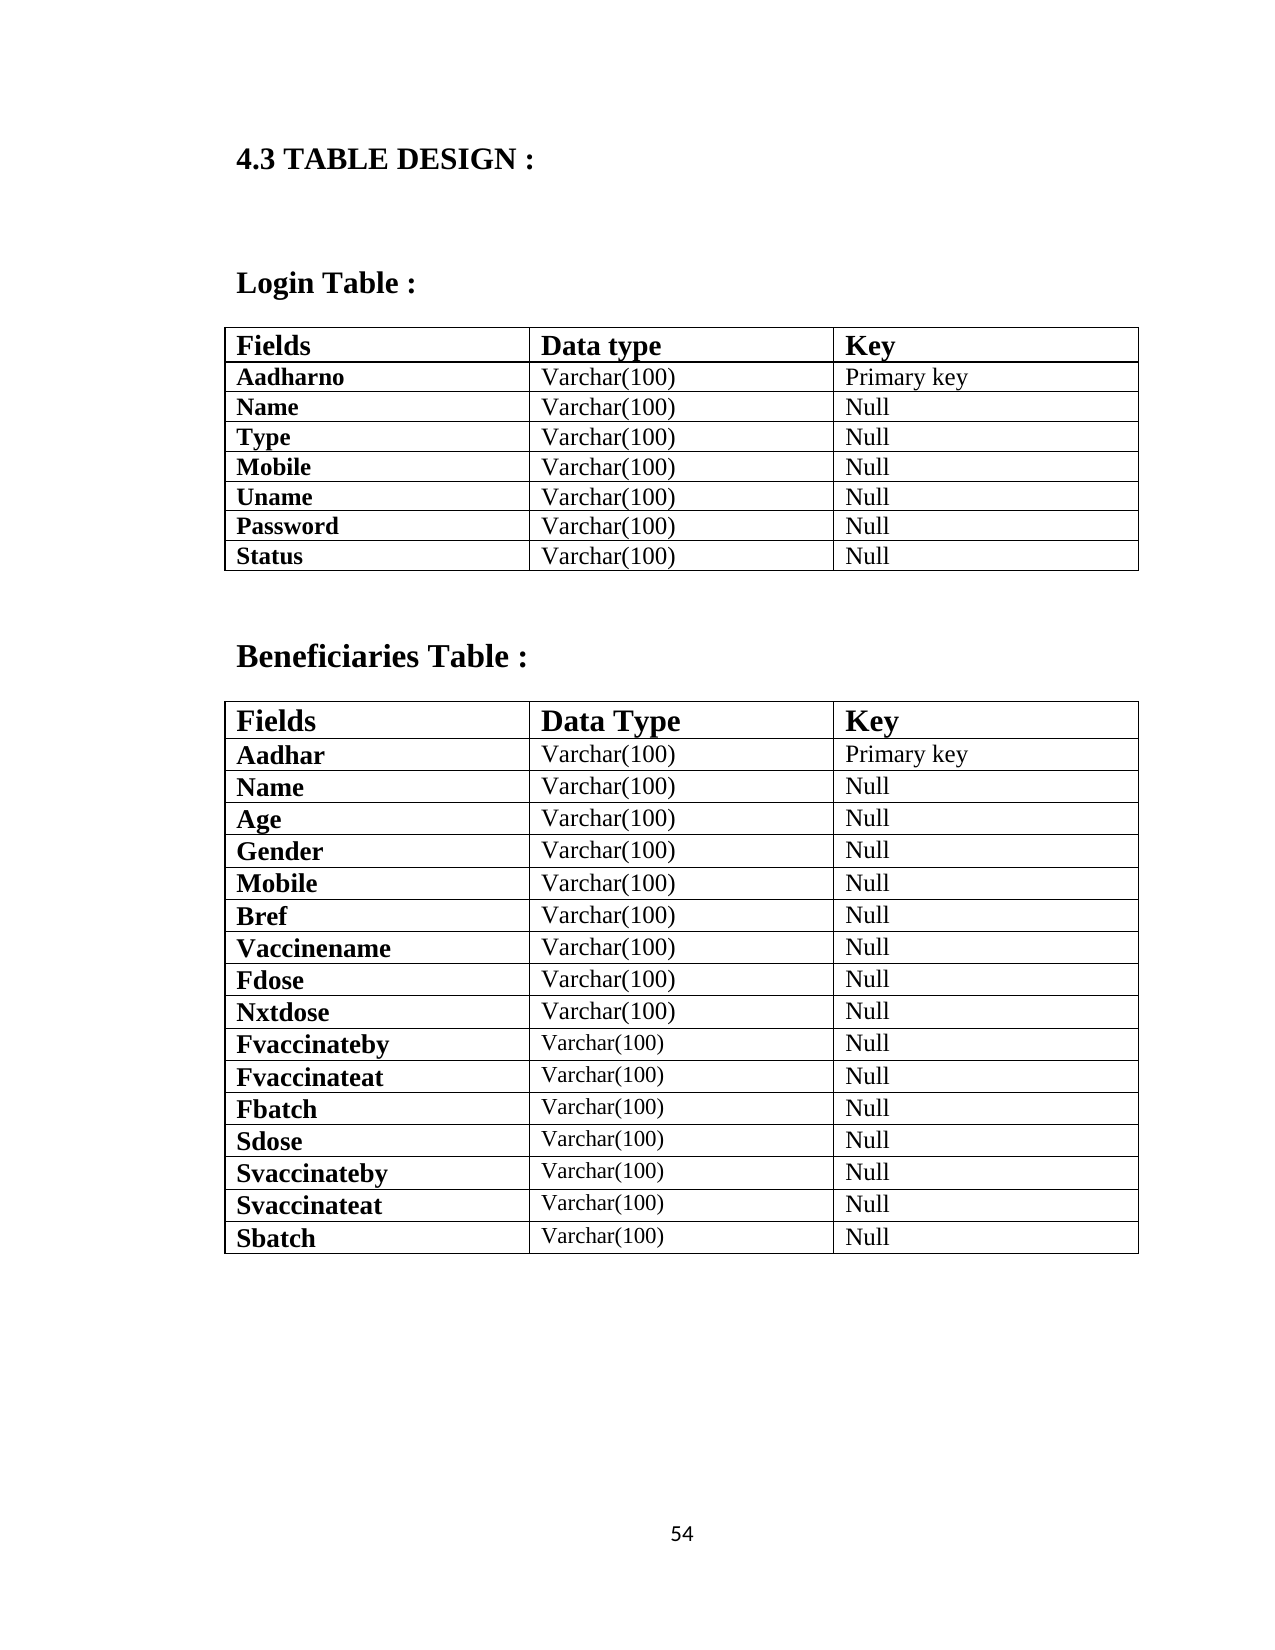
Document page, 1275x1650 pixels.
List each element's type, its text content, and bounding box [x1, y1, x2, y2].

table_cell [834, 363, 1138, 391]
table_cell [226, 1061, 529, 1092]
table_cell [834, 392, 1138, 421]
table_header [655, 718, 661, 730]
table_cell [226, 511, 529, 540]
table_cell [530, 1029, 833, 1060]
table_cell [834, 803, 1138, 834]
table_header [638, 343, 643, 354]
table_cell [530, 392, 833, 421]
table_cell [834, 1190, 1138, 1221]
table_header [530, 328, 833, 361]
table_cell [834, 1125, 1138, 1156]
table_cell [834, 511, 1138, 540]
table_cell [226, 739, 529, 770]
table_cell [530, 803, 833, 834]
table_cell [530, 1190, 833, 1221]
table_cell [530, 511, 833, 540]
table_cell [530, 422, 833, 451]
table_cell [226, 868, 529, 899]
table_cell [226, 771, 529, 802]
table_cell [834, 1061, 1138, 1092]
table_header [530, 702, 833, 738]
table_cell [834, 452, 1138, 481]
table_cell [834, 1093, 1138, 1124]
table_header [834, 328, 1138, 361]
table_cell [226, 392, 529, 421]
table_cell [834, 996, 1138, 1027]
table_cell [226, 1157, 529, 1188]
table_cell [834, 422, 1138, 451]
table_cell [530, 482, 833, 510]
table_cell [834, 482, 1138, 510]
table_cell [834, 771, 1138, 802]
text Beneficiaries Table : [236, 636, 1127, 674]
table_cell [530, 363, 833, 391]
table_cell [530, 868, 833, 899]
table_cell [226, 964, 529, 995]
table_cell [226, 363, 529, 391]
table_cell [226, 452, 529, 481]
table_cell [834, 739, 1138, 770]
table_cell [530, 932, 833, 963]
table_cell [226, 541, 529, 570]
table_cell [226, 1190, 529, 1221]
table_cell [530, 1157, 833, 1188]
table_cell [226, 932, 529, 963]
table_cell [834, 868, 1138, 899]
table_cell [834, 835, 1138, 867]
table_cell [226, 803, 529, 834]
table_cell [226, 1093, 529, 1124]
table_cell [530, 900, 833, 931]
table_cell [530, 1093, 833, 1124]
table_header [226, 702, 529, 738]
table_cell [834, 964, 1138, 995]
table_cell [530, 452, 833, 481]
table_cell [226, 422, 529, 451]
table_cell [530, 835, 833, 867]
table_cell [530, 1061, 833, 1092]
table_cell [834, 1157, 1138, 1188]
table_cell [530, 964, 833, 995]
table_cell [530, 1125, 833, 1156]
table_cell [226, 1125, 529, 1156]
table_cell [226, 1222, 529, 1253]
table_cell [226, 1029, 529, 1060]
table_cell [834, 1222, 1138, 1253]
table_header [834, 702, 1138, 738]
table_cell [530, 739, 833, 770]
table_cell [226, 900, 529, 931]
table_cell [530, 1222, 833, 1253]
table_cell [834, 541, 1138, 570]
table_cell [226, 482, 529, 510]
text Login Table : [236, 265, 1127, 301]
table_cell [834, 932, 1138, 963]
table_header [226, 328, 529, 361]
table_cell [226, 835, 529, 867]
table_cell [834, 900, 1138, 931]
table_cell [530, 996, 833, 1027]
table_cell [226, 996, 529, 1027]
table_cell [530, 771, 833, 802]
text 4.3 TABLE DESIGN : [236, 141, 1127, 177]
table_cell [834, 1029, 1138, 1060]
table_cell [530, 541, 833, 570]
